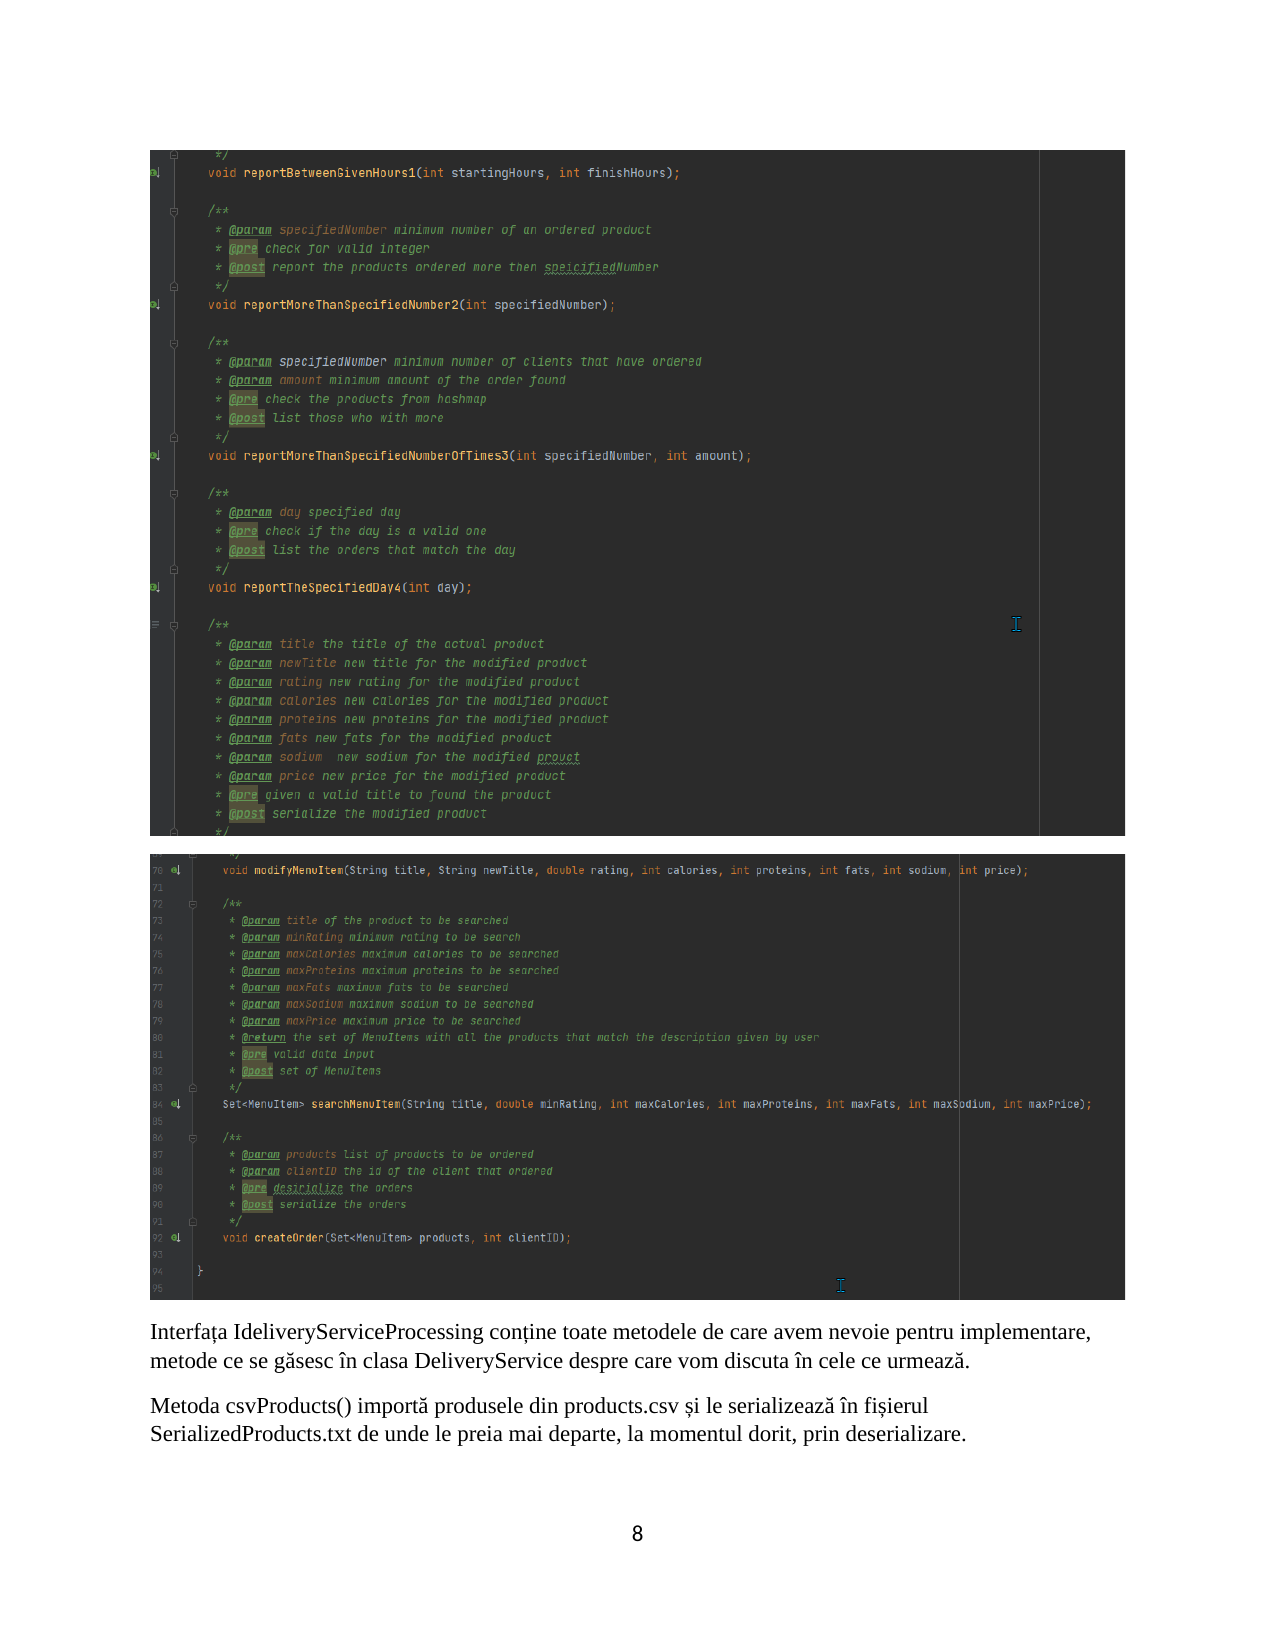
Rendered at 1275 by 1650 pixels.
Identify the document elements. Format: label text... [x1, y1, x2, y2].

text Metoda csvProducts() importă produsele din products.csv și le serializează în fișierul SerializedProducts.txt de unde le preia mai departe, la momentul dorit, prin deserializare. [150, 1392, 1125, 1447]
text Interfața IdeliveryServiceProcessing conține toate metodele de care avem nevoie pentru implementare, metode ce se găsesc în clasa DeliveryService despre care vom discuta în cele ce urmează. [150, 1318, 1125, 1373]
picture [150, 150, 1125, 836]
picture [150, 854, 1125, 1300]
